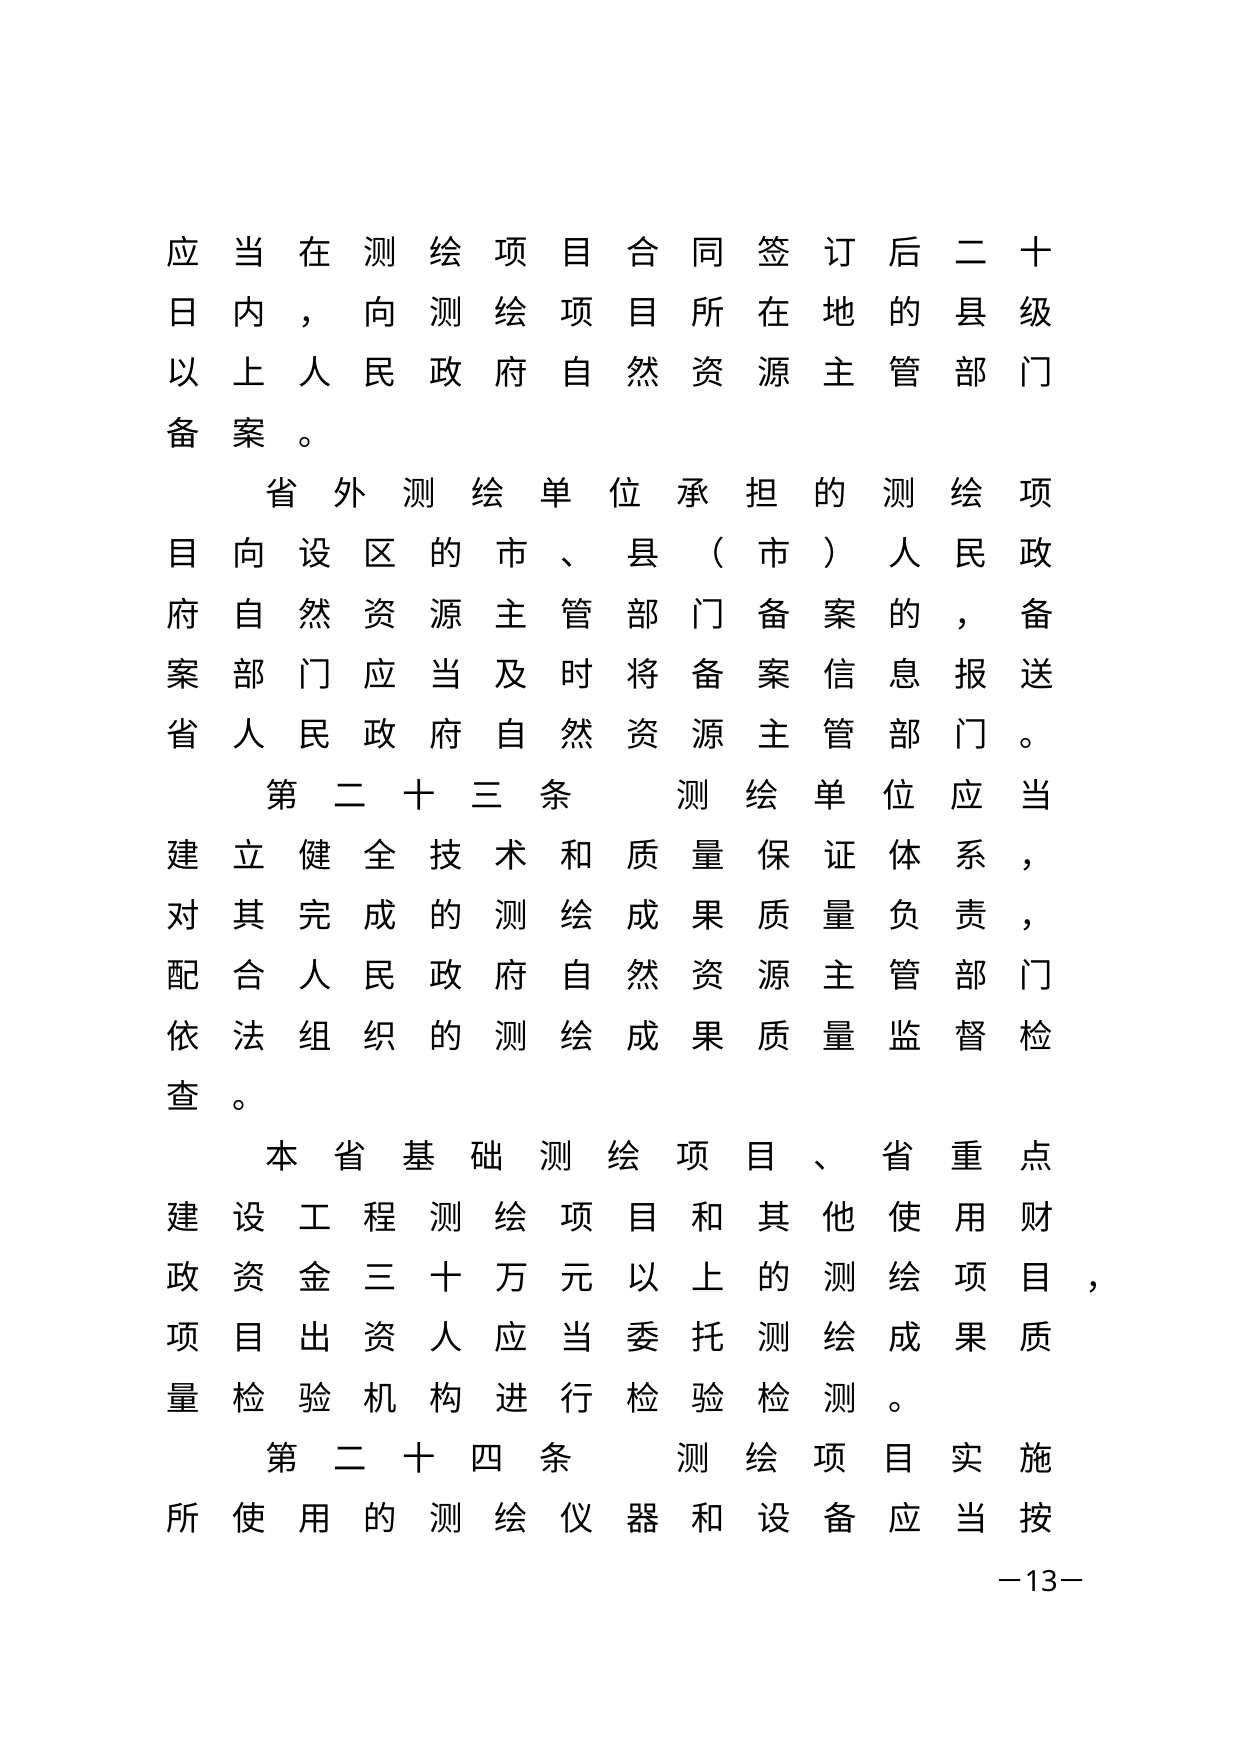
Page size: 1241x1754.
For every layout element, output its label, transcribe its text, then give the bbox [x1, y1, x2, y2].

text 第二十二条 测绘单位在本省行政区域内承担测绘项目的，应当在测绘项目合同签订后二十日内，向测绘项目所在地的县级以上人民政府自然资源主管部门备案。 [167, 219, 1085, 461]
text 第二十四条 测绘项目实施所使用的测绘仪器和设备应当按照国家有关规定进行检定、校准。 [167, 1426, 1085, 1546]
text 第二十三条 测绘单位应当建立健全技术和质量保证体系，对其完成的测绘成果质量负责，配合人民政府自然资源主管部门依法组织的测绘成果质量监督检查。 [167, 762, 1085, 1124]
text 本省基础测绘项目、省重点建设工程测绘项目和其他使用财政资金三十万元以上的测绘项目，项目出资人应当委托测绘成果质量检验机构进行检验检测。 [167, 1124, 1085, 1426]
text 省外测绘单位承担的测绘项目向设区的市、县（市）人民政府自然资源主管部门备案的，备案部门应当及时将备案信息报送省人民政府自然资源主管部门。 [167, 461, 1085, 762]
